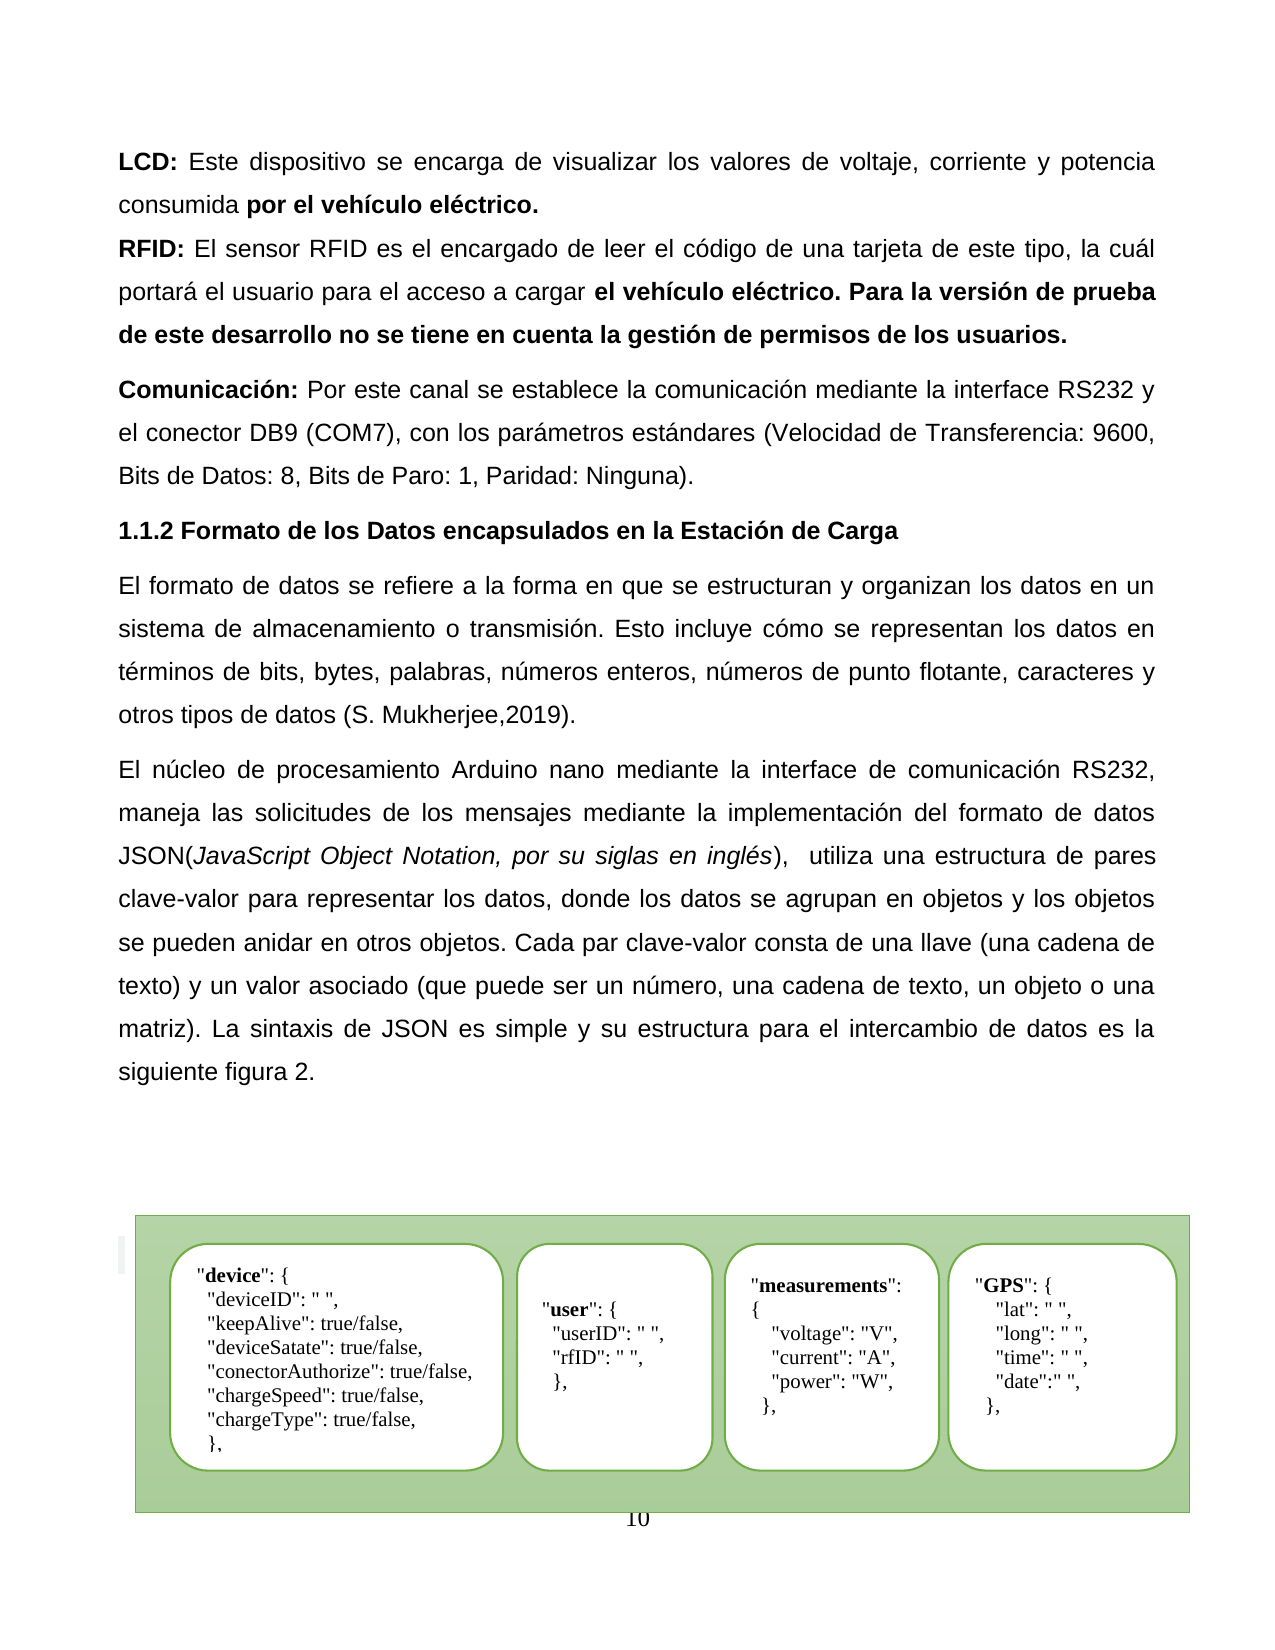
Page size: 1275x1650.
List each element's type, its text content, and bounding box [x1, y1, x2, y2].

subtitle 1.1.2 Formato de los Datos encapsulados en la Estación de Carga [118, 516, 1157, 545]
subtitle LCD: Este dispositivo se encarga de visualizar los valores de voltaje, corriente y potencia consumida por el vehículo eléctrico. RFID: El sensor RFID es el encargado de leer el código de una tarjeta de este tipo, la cuál portará el usuario para el acceso a cargar el vehículo eléctrico. Para la versión de prueba de este desarrollo no se tiene en cuenta la gestión de permisos de los usuarios. [118, 147, 1157, 349]
subtitle Comunicación: Por este canal se establece la comunicación mediante la interface RS232 y el conector DB9 (COM7), con los parámetros estándares (Velocidad de Transferencia: 9600, Bits de Datos: 8, Bits de Paro: 1, Paridad: Ninguna). [118, 375, 1157, 490]
subtitle El núcleo de procesamiento Arduino nano mediante la interface de comunicación RS232, maneja las solicitudes de los mensajes mediante la implementación del formato de datos JSON(JavaScript Object Notation, por su siglas en inglés), utiliza una estructura de pares clave-valor para representar los datos, donde los datos se agrupan en objetos y los objetos se pueden anidar en otros objetos. Cada par clave-valor consta de una llave (una cadena de texto) y un valor asociado (que puede ser un número, una cadena de texto, un objeto o una matriz). La sintaxis de JSON es simple y su estructura para el intercambio de datos es la siguiente figura 2. [118, 755, 1157, 1086]
subtitle El formato de datos se refiere a la forma en que se estructuran y organizan los datos en un sistema de almacenamiento o transmisión. Esto incluye cómo se representan los datos en términos de bits, bytes, palabras, números enteros, números de punto flotante, caracteres y otros tipos de datos (S. Mukherjee,2019). [118, 571, 1157, 729]
